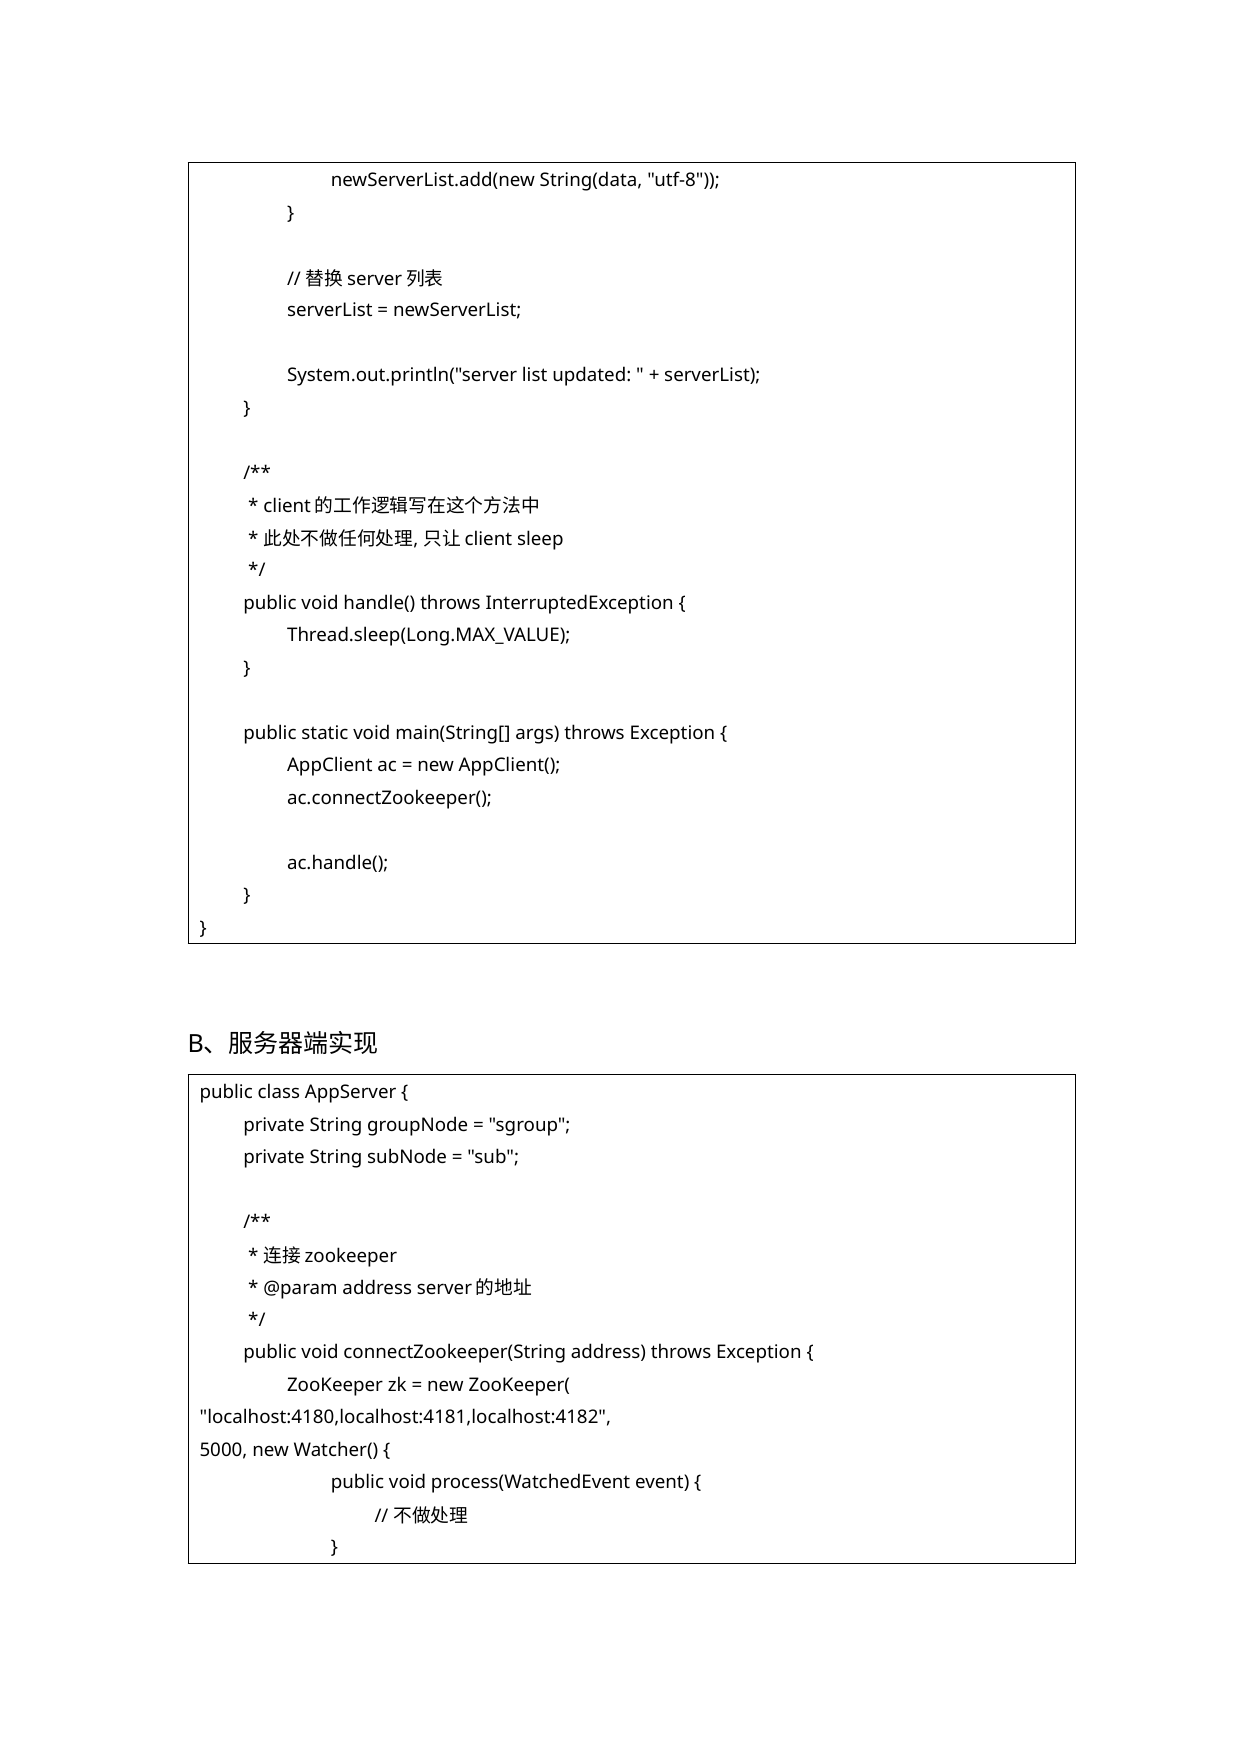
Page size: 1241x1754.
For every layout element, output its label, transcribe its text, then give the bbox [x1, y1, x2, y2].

text B、服务器端实现 [187, 1009, 1053, 1074]
